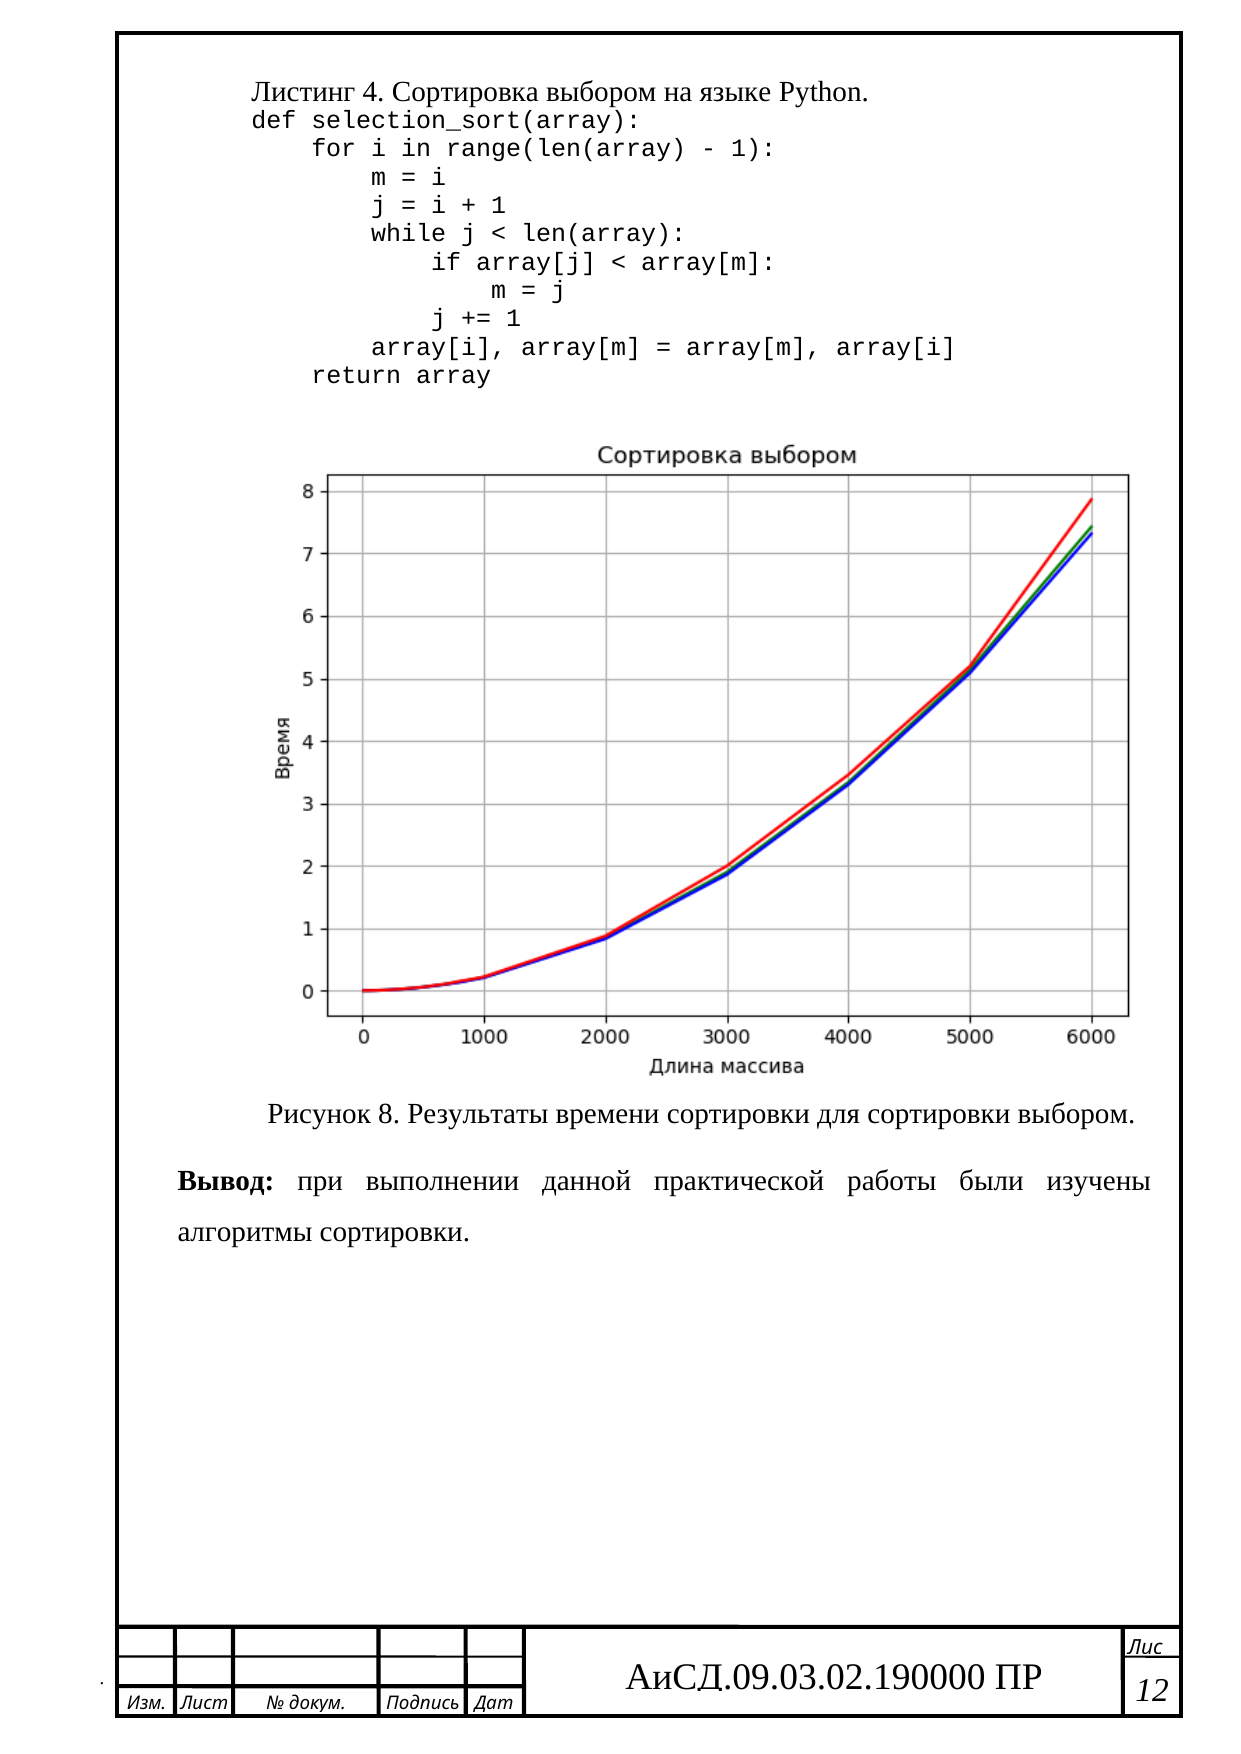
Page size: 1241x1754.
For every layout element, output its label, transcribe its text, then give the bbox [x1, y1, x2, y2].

text Листинг 4. Сортировка выбором на языке Python. [177, 74, 1152, 107]
text Рисунок 8. Результаты времени сортировки для сортировки выбором. [177, 1096, 1152, 1130]
text m = j [177, 277, 1152, 306]
text Вывод: при выполнении данной практической работы были изучены алгоритмы сортировки. [177, 1163, 1152, 1247]
text return array [177, 362, 1152, 391]
text for i in range(len(array) - 1): [177, 136, 1152, 164]
text array[i], array[m] = array[m], array[i] [177, 334, 1152, 362]
text if array[j] < array[m]: [177, 249, 1152, 277]
picture [253, 424, 1149, 1097]
text j = i + 1 [177, 192, 1152, 221]
text m = i [177, 164, 1152, 192]
text j += 1 [177, 306, 1152, 334]
text while j < len(array): [177, 221, 1152, 249]
text def selection_sort(array): [177, 107, 1152, 136]
